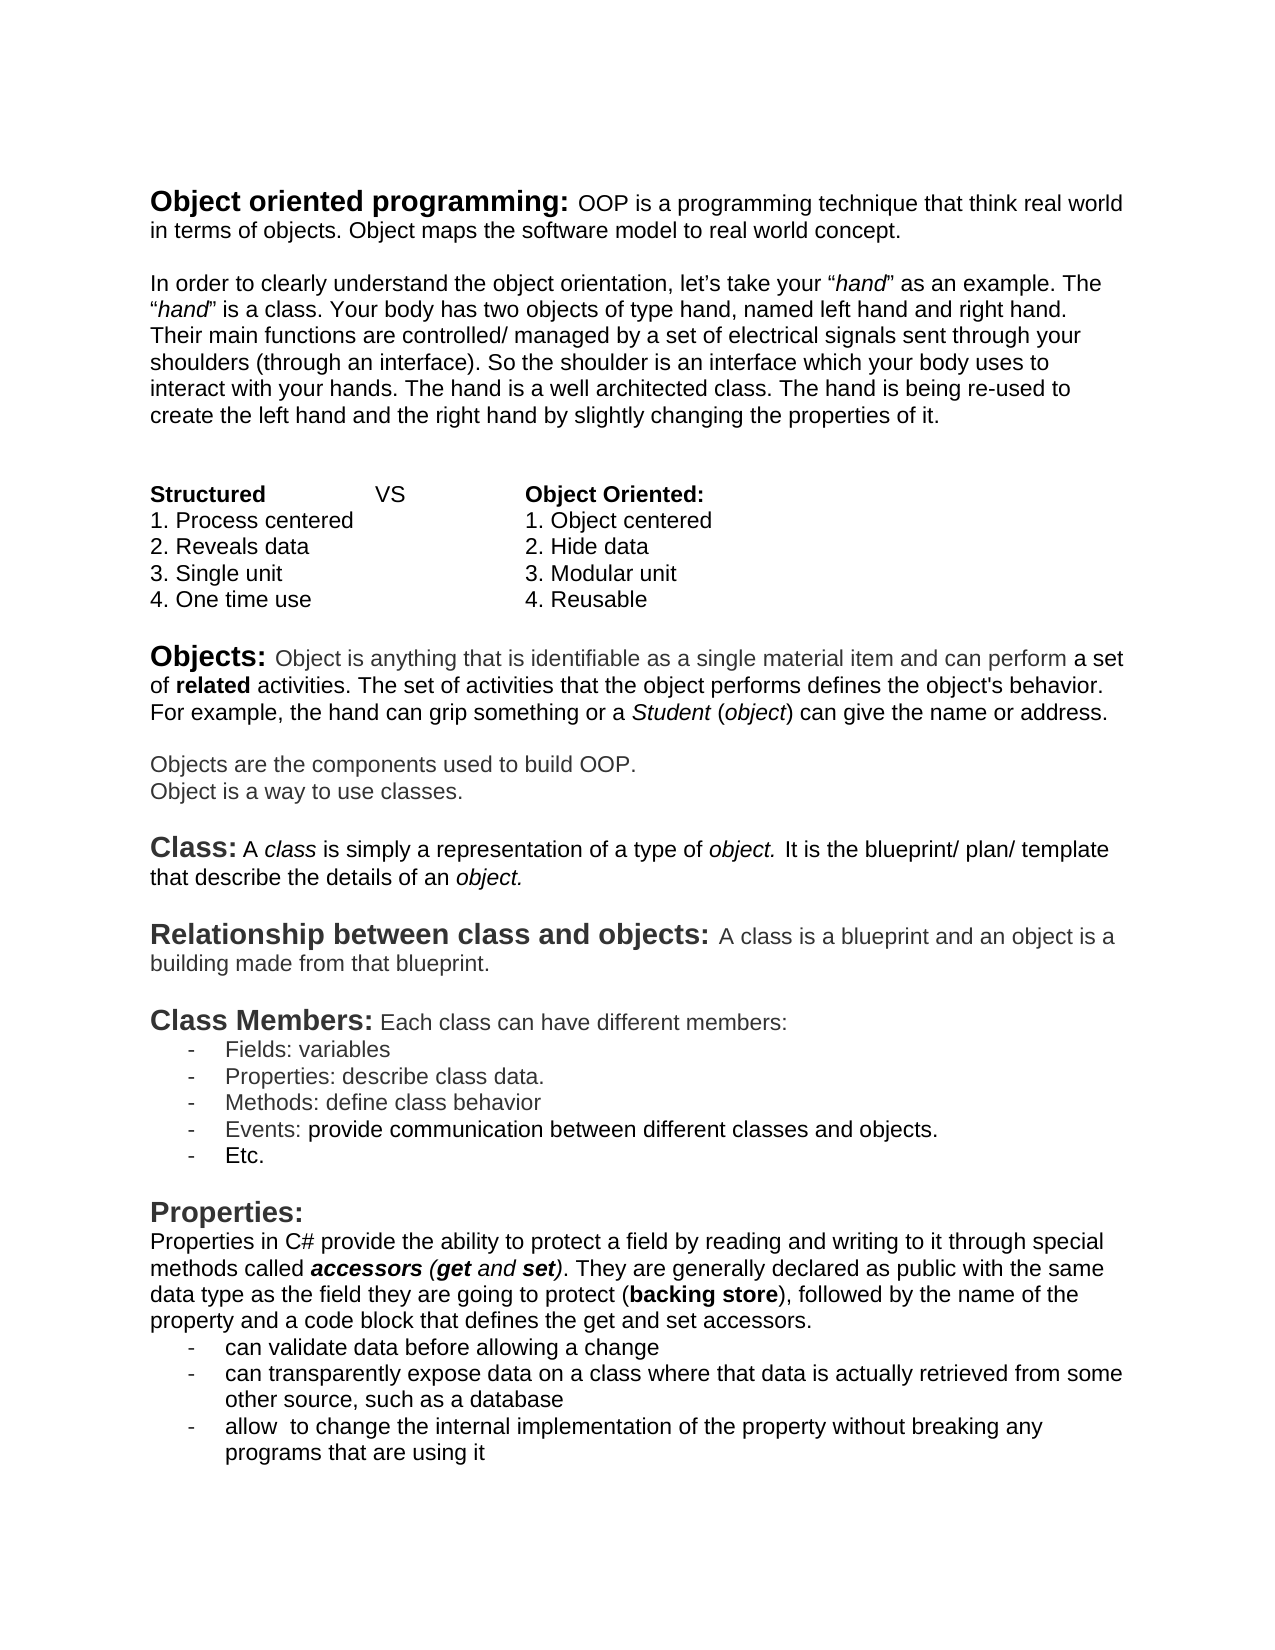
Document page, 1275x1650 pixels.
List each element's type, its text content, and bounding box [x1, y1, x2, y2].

text Class: A class is simply a representation of a type of object. It is the blueprint/ plan/ template that describe the details of an object. [150, 830, 1125, 890]
text 3. Single unit 3. Modular unit [150, 560, 1125, 586]
list can transparently expose data on a class where that data is actually retrieved from some other source, such as a database [187, 1360, 1125, 1413]
text Object oriented programming: OOP is a programming technique that think real world in terms of objects. Object maps the software model to real world concept. [150, 183, 1125, 243]
text Objects: Object is anything that is identifiable as a single material item and can perform a set of related activities. The set of activities that the object performs defines the object's behavior. For example, the hand can grip something or a Student (object) can give the name or address. [150, 639, 1125, 725]
text Relationship between class and objects: A class is a blueprint and an object is a building made from that blueprint. [150, 917, 1125, 977]
text Structured VS Object Oriented: [150, 481, 1125, 507]
list can validate data before allowing a change [187, 1333, 1125, 1360]
list Fields: variables [187, 1036, 1125, 1063]
list Etc. [187, 1142, 1125, 1168]
text 1. Process centered 1. Object centered [150, 507, 1125, 533]
text Objects are the components used to build OOP. [150, 751, 1125, 778]
list Events: provide communication between different classes and objects. [187, 1116, 1125, 1142]
text In order to clearly understand the object orientation, let’s take your “hand” as an example. The “hand” is a class. Your body has two objects of type hand, named left hand and right hand. Their main functions are controlled/ managed by a set of electrical signals sent through your shoulders (through an interface). So the shoulder is an interface which your body uses to interact with your hands. The hand is a well architected class. The hand is being re-used to create the left hand and the right hand by slightly changing the properties of it. [150, 270, 1125, 428]
list Properties: describe class data. [187, 1063, 1125, 1089]
text Properties in C# provide the ability to protect a field by reading and writing to it through special methods called accessors (get and set). They are generally declared as public with the same data type as the field they are going to protect (backing store), followed by the name of the property and a code block that defines the get and set accessors. [150, 1228, 1125, 1333]
list allow to change the internal implementation of the property without breaking any programs that are using it [187, 1413, 1125, 1465]
text 2. Reveals data 2. Hide data [150, 533, 1125, 560]
text Class Members: Each class can have different members: [150, 1003, 1125, 1036]
text Properties: [150, 1194, 1125, 1228]
text Object is a way to use classes. [150, 778, 1125, 804]
list Methods: define class behavior [187, 1089, 1125, 1116]
text 4. One time use 4. Reusable [150, 586, 1125, 612]
